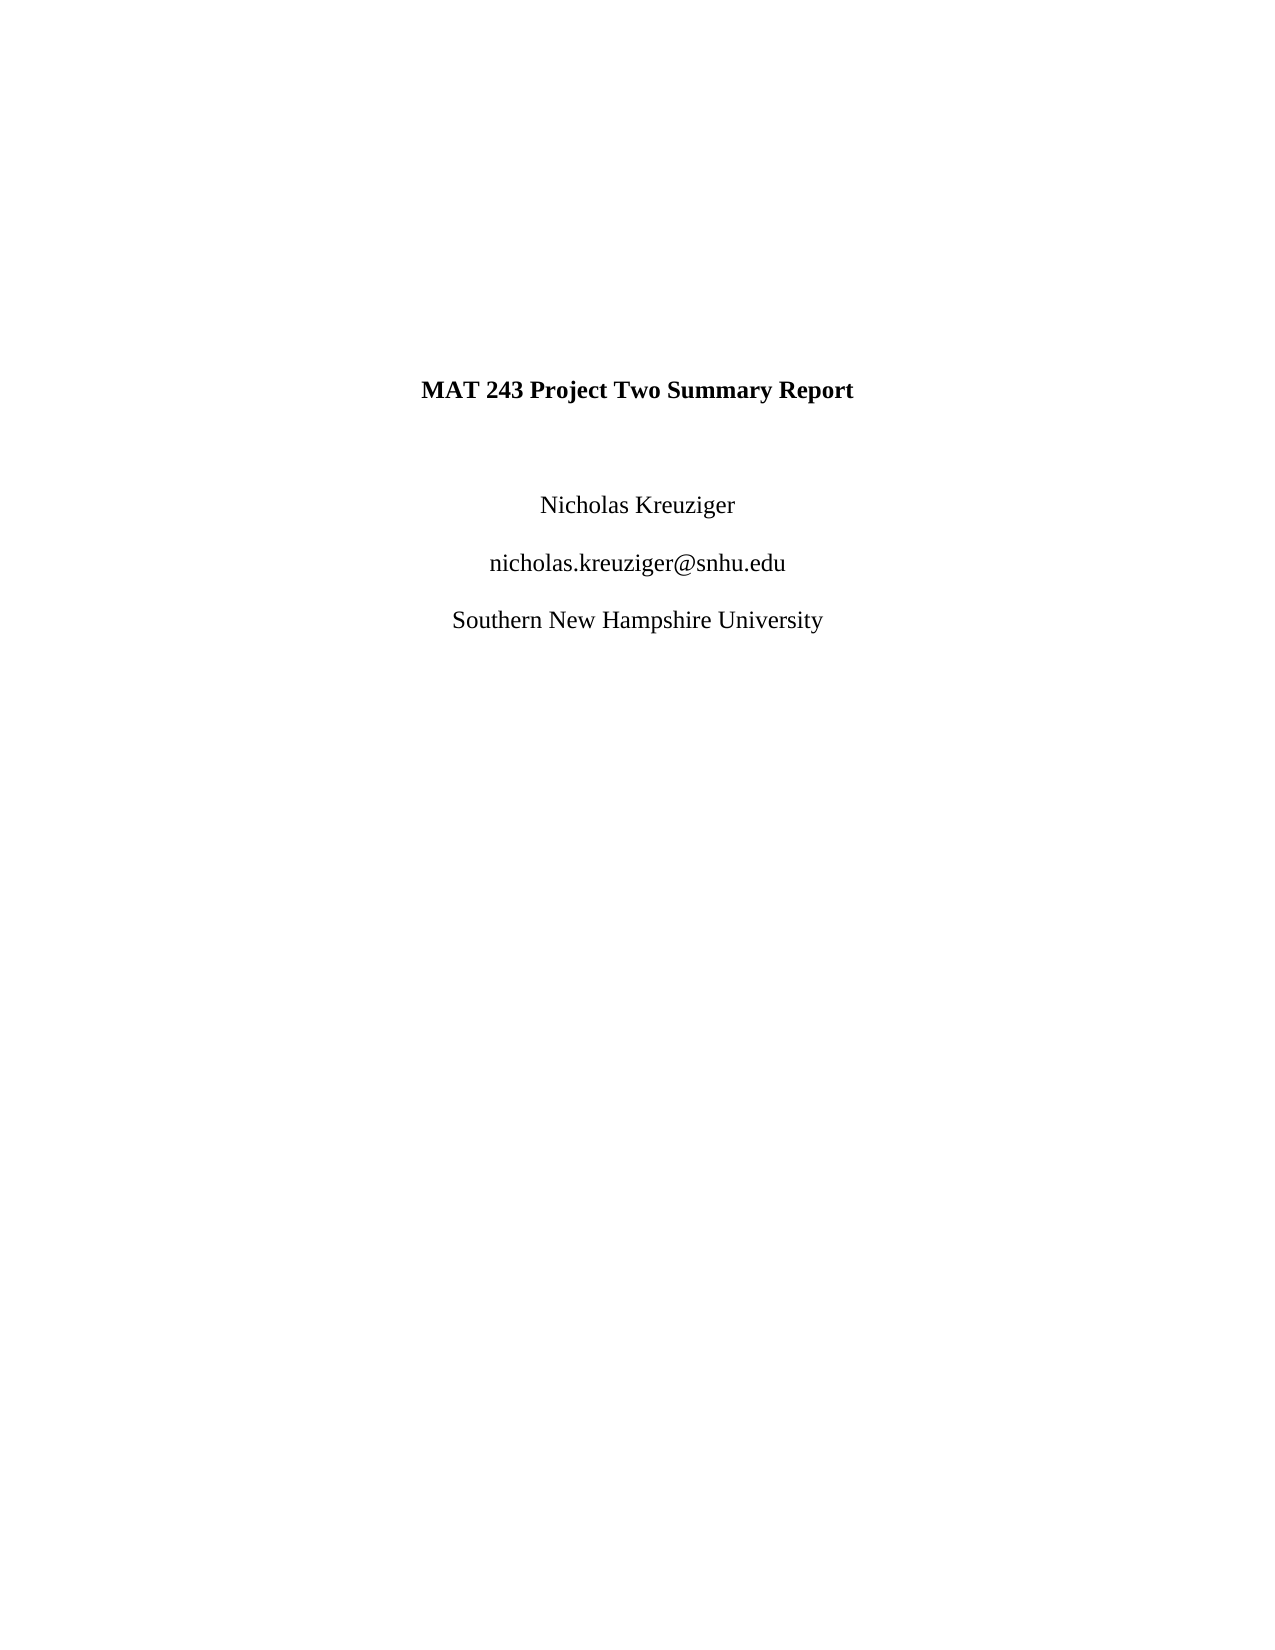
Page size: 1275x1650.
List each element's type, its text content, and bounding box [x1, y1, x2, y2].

text Southern New Hampshire University [150, 605, 1125, 634]
text Nicholas Kreuziger [150, 490, 1125, 519]
text nicholas.kreuziger@snhu.edu [150, 548, 1125, 576]
subtitle MAT 243 Project Two Summary Report [150, 375, 1125, 404]
